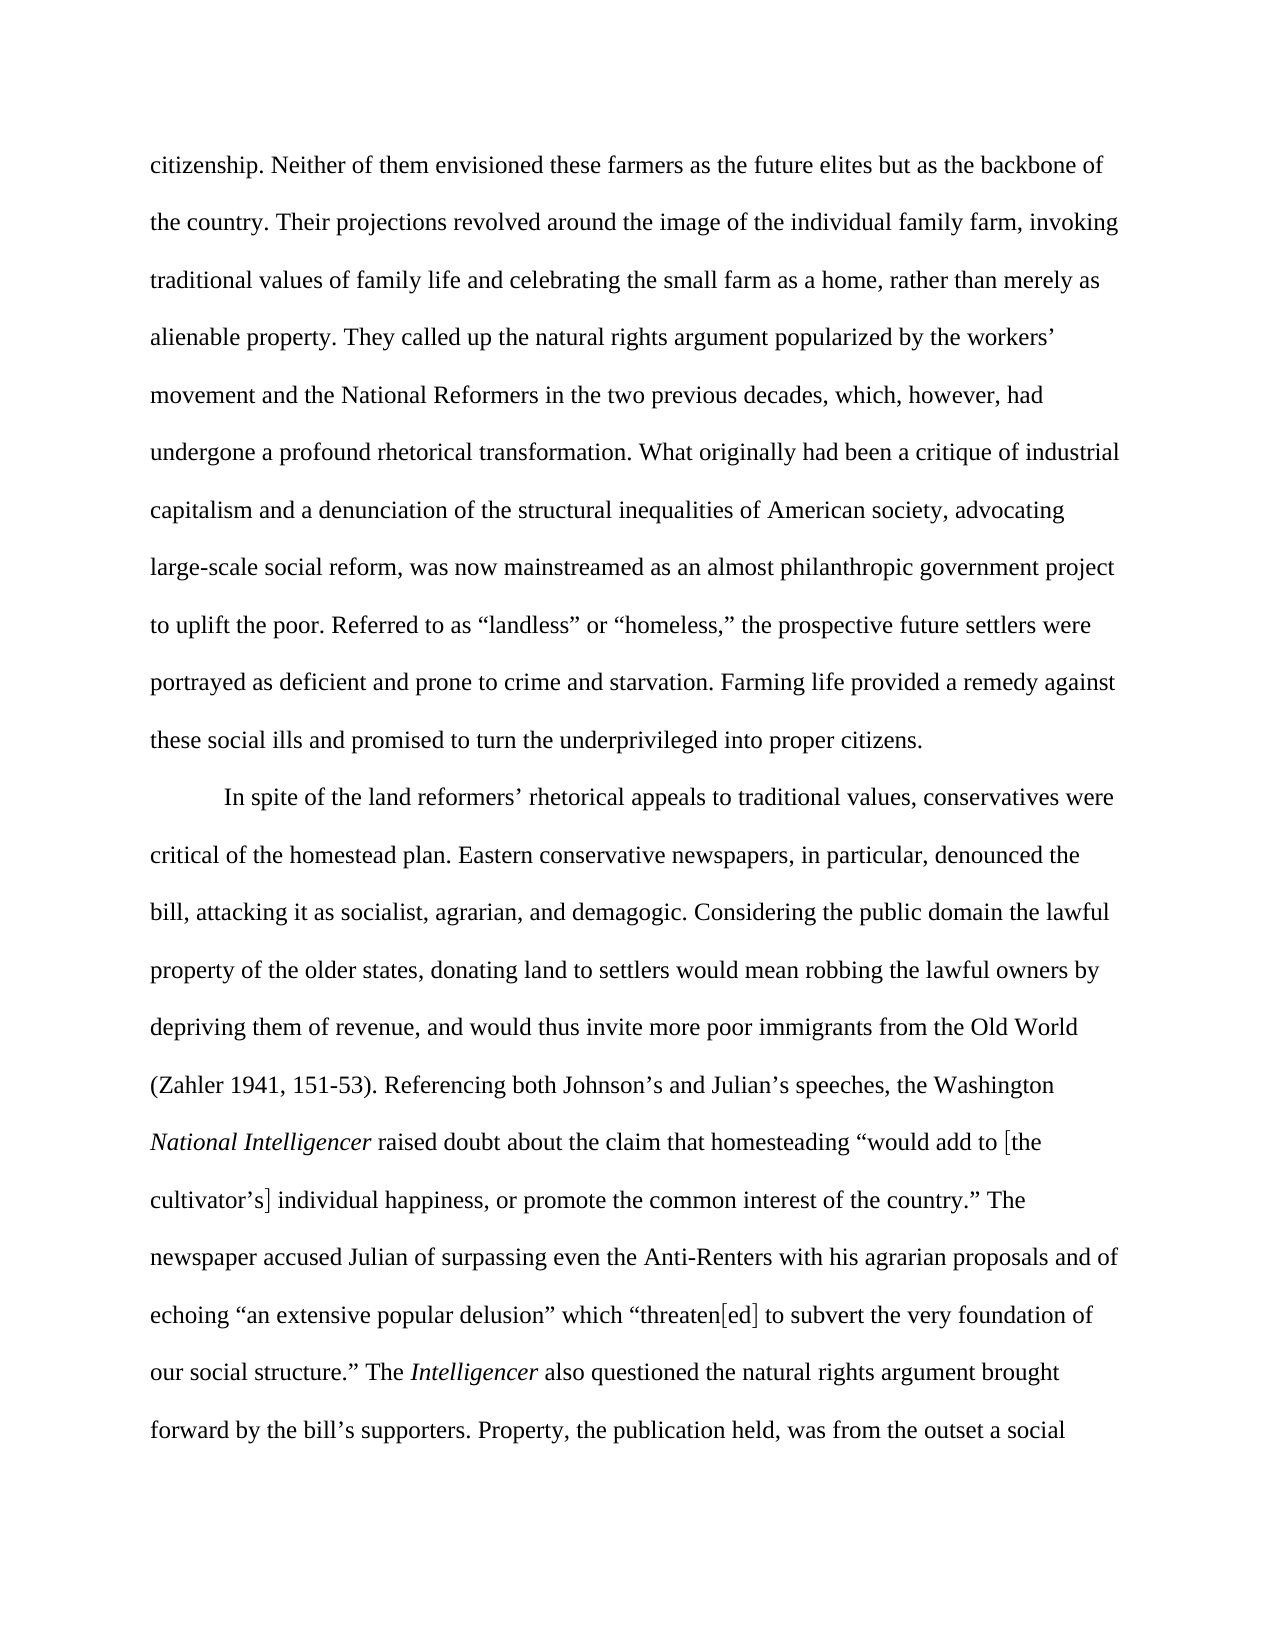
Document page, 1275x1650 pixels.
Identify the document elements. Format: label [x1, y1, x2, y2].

text [150, 150, 1125, 754]
text [150, 782, 1125, 1444]
